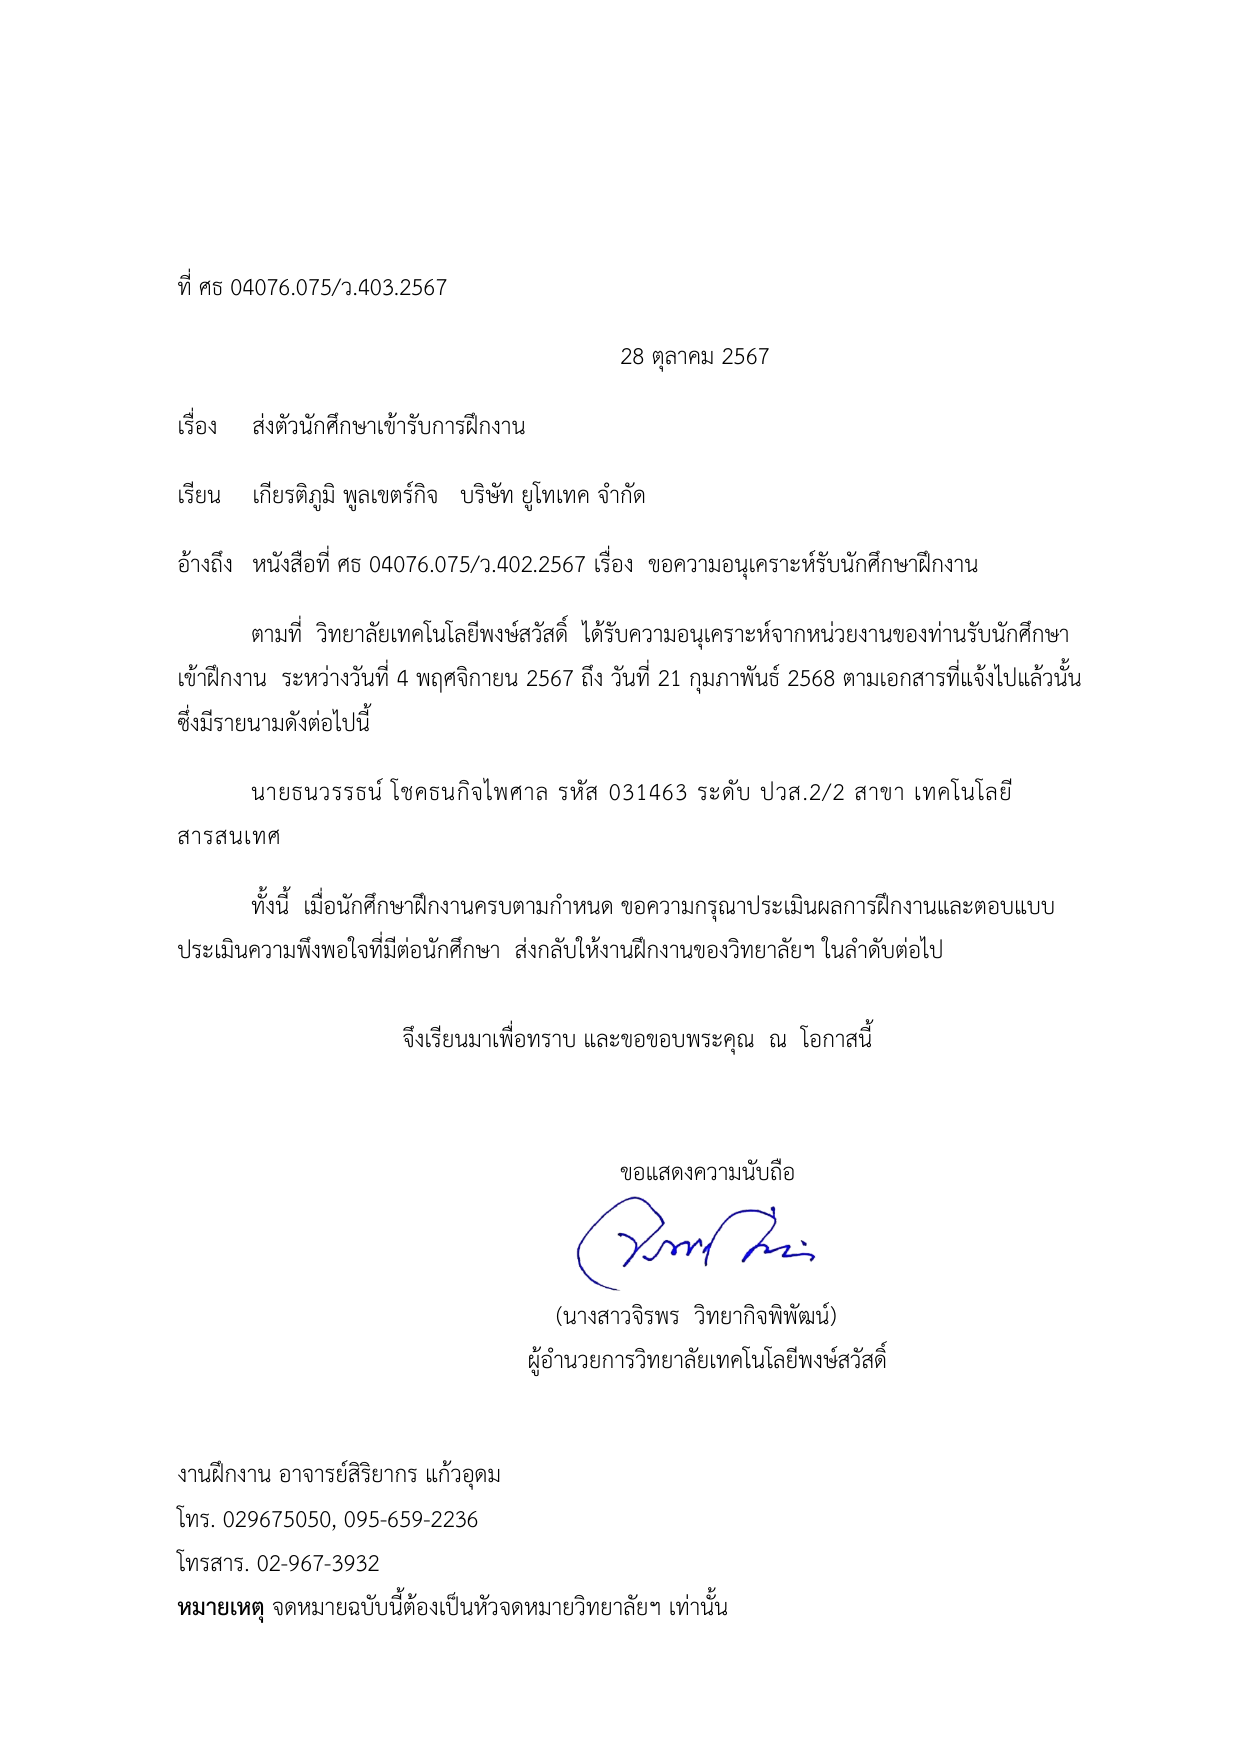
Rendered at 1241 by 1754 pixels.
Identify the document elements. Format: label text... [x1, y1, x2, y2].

text จึงเรียนมาเพื่อทราบ และขอขอบพระคุณ ณ โอกาสนี้ [177, 1018, 1090, 1062]
text อ้างถึง หนังสือที่ ศธ 04076.075/ว.402.2567 เรื่อง ขอความอนุเคราะห์รับนักศึกษาฝึกงาน [177, 544, 1090, 588]
text ผู้อำนวยการวิทยาลัยเทคโนโลยีพงษ์สวัสดิ์ [402, 1340, 1090, 1384]
text 28 ตุลาคม 2567 [177, 336, 1090, 380]
text เรื่อง ส่งตัวนักศึกษาเข้ารับการฝึกงาน [177, 405, 1090, 449]
text งานฝึกงาน อาจารย์สิริยากร แก้วอุดม [177, 1453, 1090, 1498]
text ที่ ศธ 04076.075/ว.403.2567 [177, 266, 1090, 311]
text นายธนวรรธน์ โชคธนกิจไพศาล รหัส 031463 ระดับ ปวส.2/2 สาขา เทคโนโลยีสารสนเทศ [177, 771, 1090, 860]
text (นางสาวจิรพร วิทยากิจพิพัฒน์) [177, 1295, 1090, 1340]
picture [570, 1194, 818, 1293]
text โทรสาร. 02-967-3932 [177, 1542, 1090, 1587]
text ทั้งนี้ เมื่อนักศึกษาฝึกงานครบตามกำหนด ขอความกรุณาประเมินผลการฝึกงานและตอบแบบประเมินความพึงพอใจที่มีต่อนักศึกษา ส่งกลับให้งานฝึกงานของวิทยาลัยฯ ในลำดับต่อไป [177, 885, 1090, 974]
text หมายเหตุ จดหมายฉบับนี้ต้องเป็นหัวจดหมายวิทยาลัยฯ เท่านั้น [177, 1587, 1090, 1631]
text โทร. 029675050, 095-659-2236 [177, 1498, 1090, 1542]
text ขอแสดงความนับถือ [177, 1151, 1090, 1196]
text เรียน เกียรติภูมิ พูลเขตร์กิจ บริษัท ยูโทเทค จำกัด [177, 474, 1090, 519]
text ตามที่ วิทยาลัยเทคโนโลยีพงษ์สวัสดิ์ ได้รับความอนุเคราะห์จากหน่วยงานของท่านรับนักศึกษาเข้าฝึกงาน ระหว่างวันที่ 4 พฤศจิกายน 2567 ถึง วันที่ 21 กุมภาพันธ์ 2568 ตามเอกสารที่แจ้งไปแล้วนั้น ซึ่งมีรายนามดังต่อไปนี้ [177, 613, 1090, 746]
